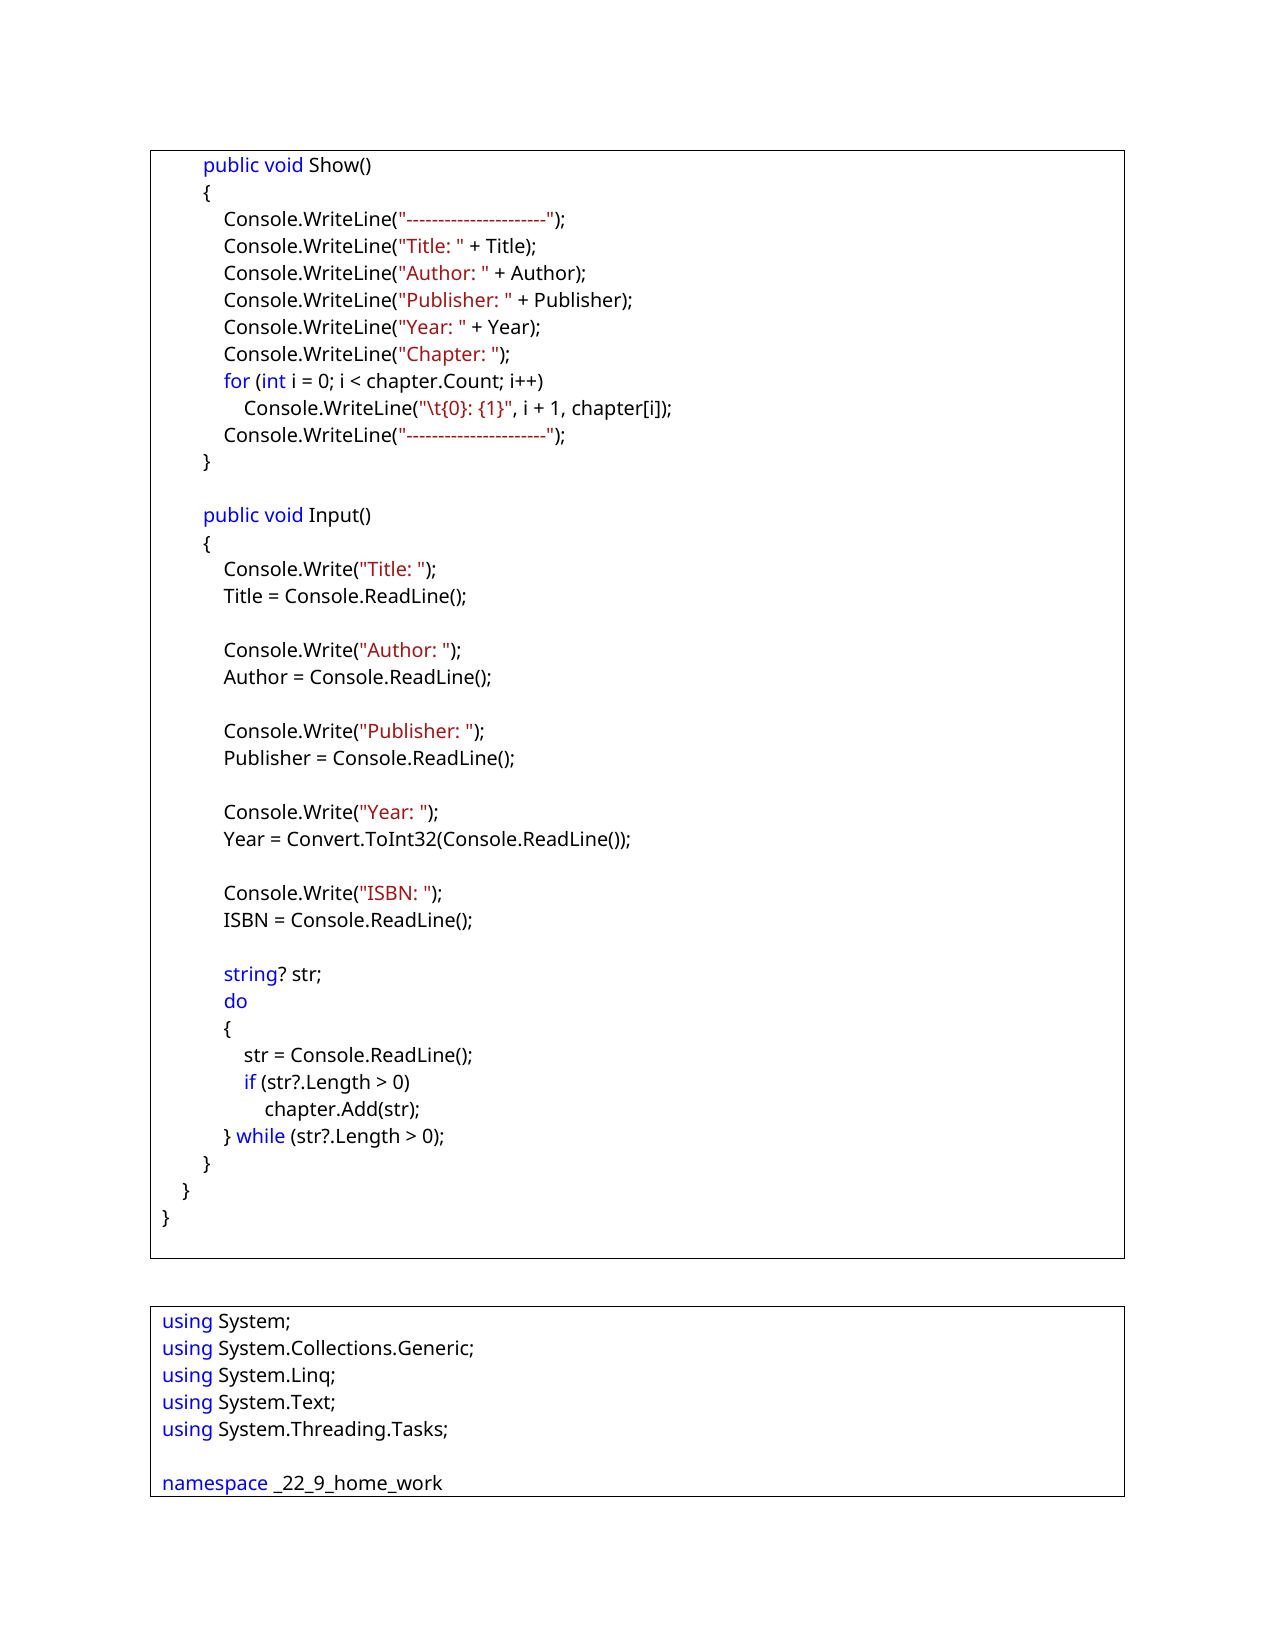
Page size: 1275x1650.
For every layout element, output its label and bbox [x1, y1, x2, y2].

table_header [151, 1307, 1124, 1496]
table_header [151, 151, 1124, 1258]
